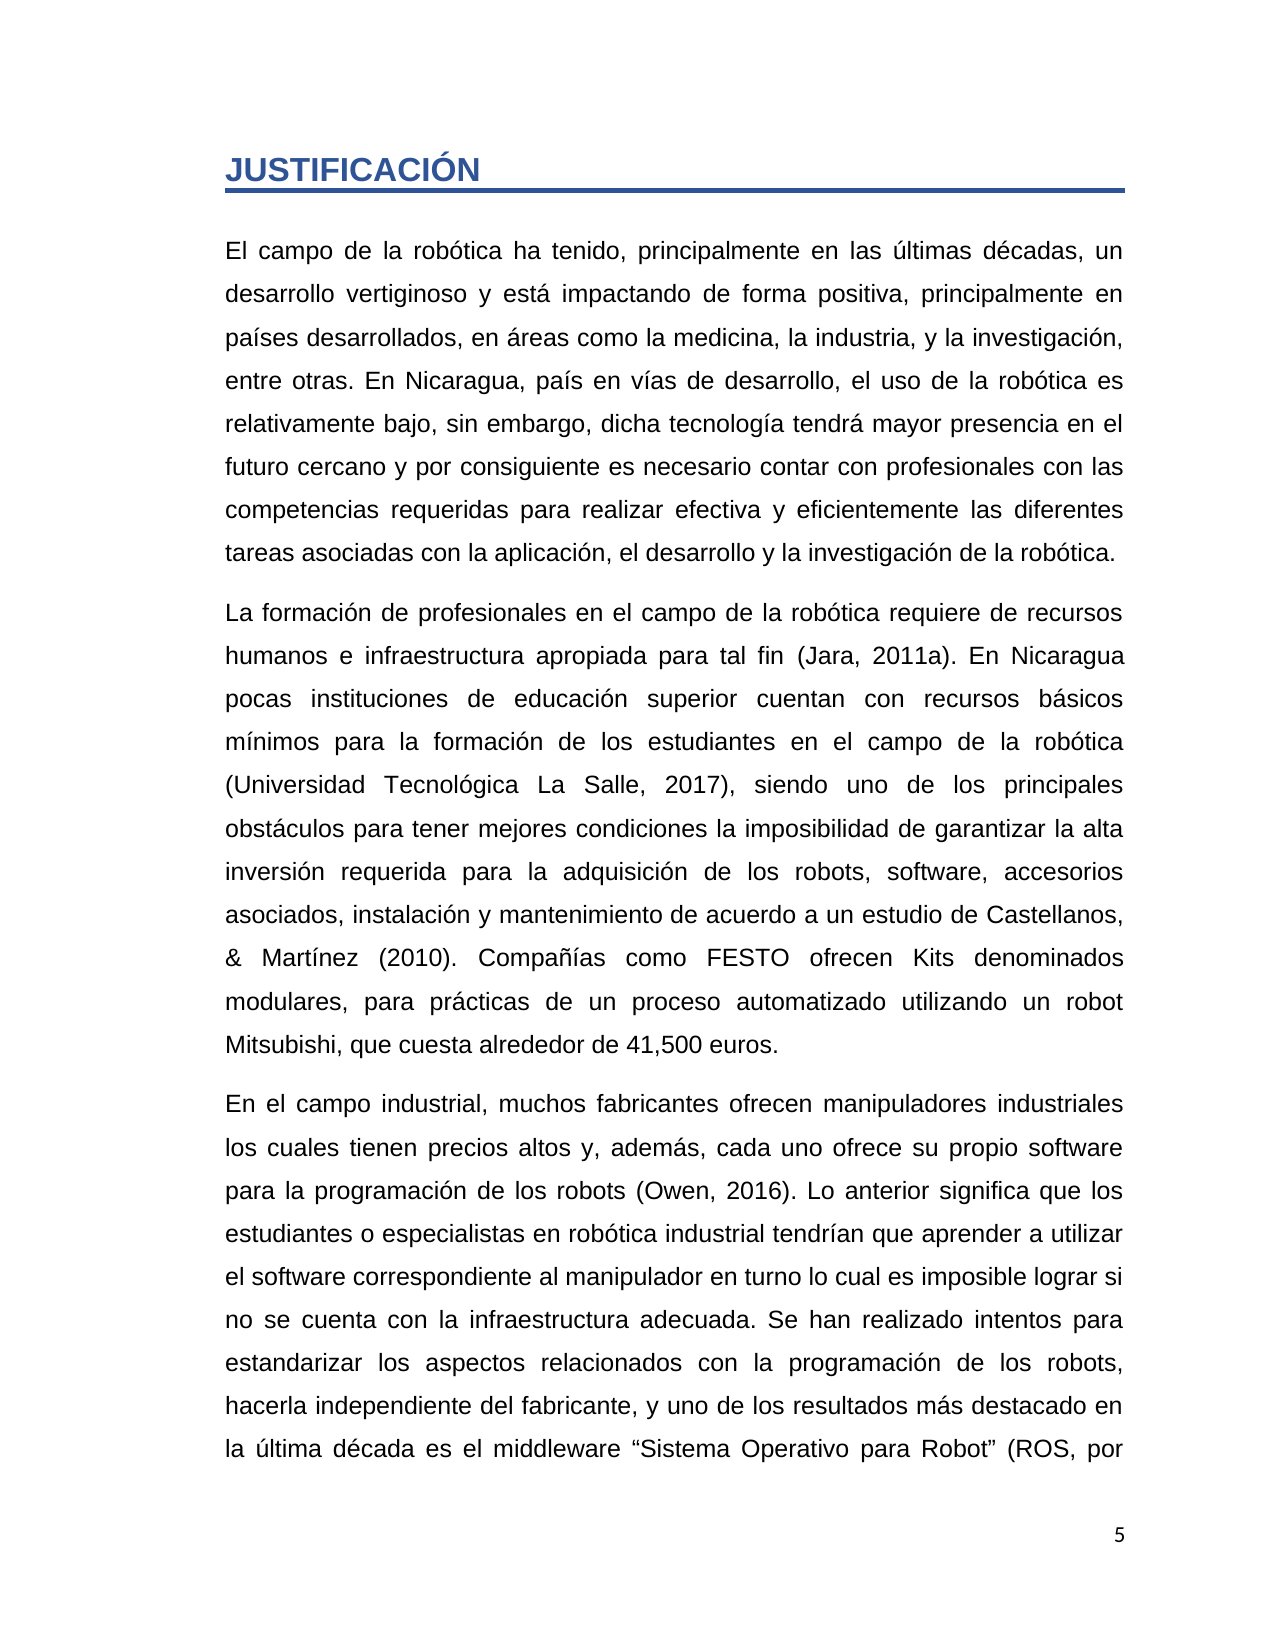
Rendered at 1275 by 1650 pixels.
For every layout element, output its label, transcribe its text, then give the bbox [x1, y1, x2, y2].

list JUSTIFICACIÓN [225, 150, 1125, 188]
text La formación de profesionales en el campo de la robótica requiere de recursos humanos e infraestructura apropiada para tal fin (Jara, 2011a). En Nicaragua pocas instituciones de educación superior cuentan con recursos básicos mínimos para la formación de los estudiantes en el campo de la robótica (Universidad Tecnológica La Salle, 2017), siendo uno de los principales obstáculos para tener mejores condiciones la imposibilidad de garantizar la alta inversión requerida para la adquisición de los robots, software, accesorios asociados, instalación y mantenimiento de acuerdo a un estudio de Castellanos, & Martínez (2010). Compañías como FESTO ofrecen Kits denominados modulares, para prácticas de un proceso automatizado utilizando un robot Mitsubishi, que cuesta alrededor de 41,500 euros. [225, 598, 1125, 1058]
text El campo de la robótica ha tenido, principalmente en las últimas décadas, un desarrollo vertiginoso y está impactando de forma positiva, principalmente en países desarrollados, en áreas como la medicina, la industria, y la investigación, entre otras. En Nicaragua, país en vías de desarrollo, el uso de la robótica es relativamente bajo, sin embargo, dicha tecnología tendrá mayor presencia en el futuro cercano y por consiguiente es necesario contar con profesionales con las competencias requeridas para realizar efectiva y eficientemente las diferentes tareas asociadas con la aplicación, el desarrollo y la investigación de la robótica. [225, 236, 1125, 567]
